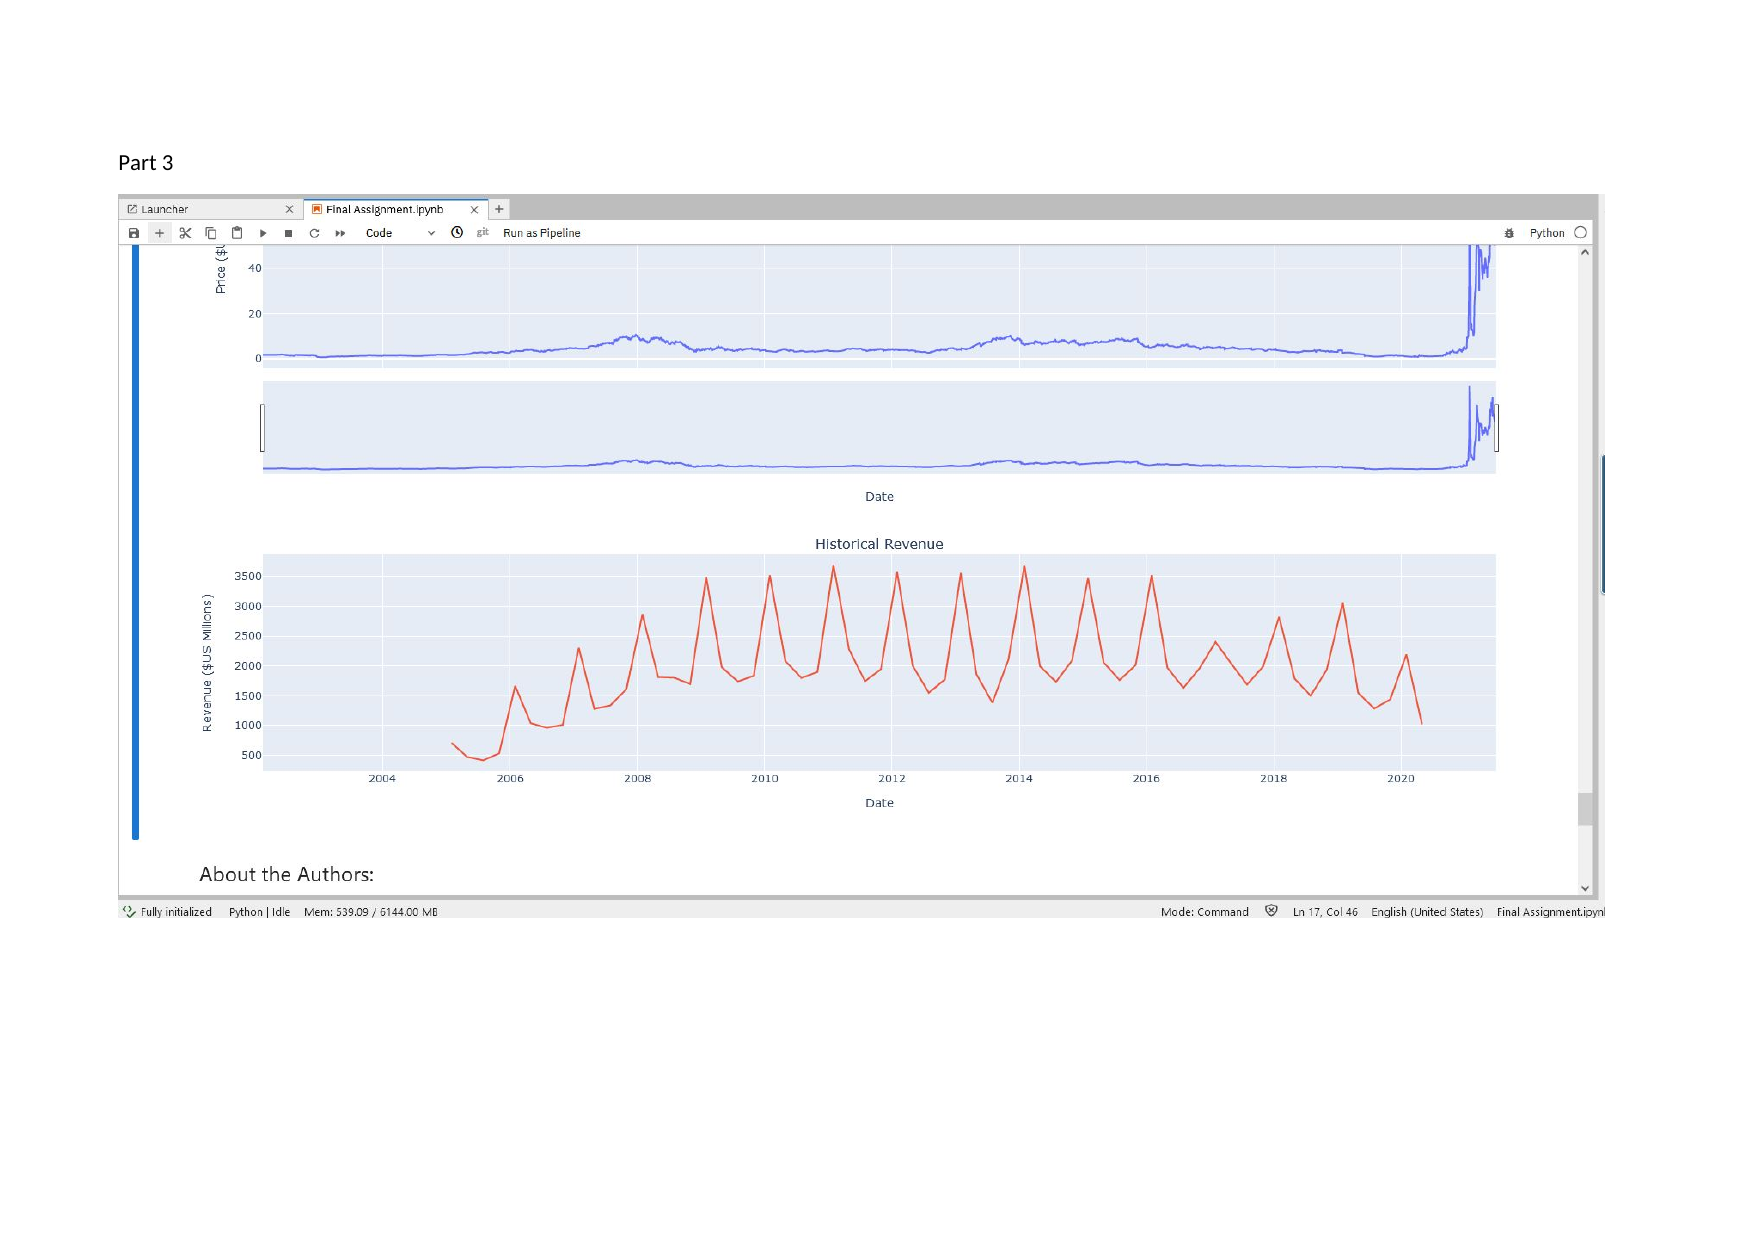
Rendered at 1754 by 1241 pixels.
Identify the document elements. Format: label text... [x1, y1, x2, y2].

picture [118, 194, 1605, 918]
text Part 3 [118, 148, 1606, 176]
